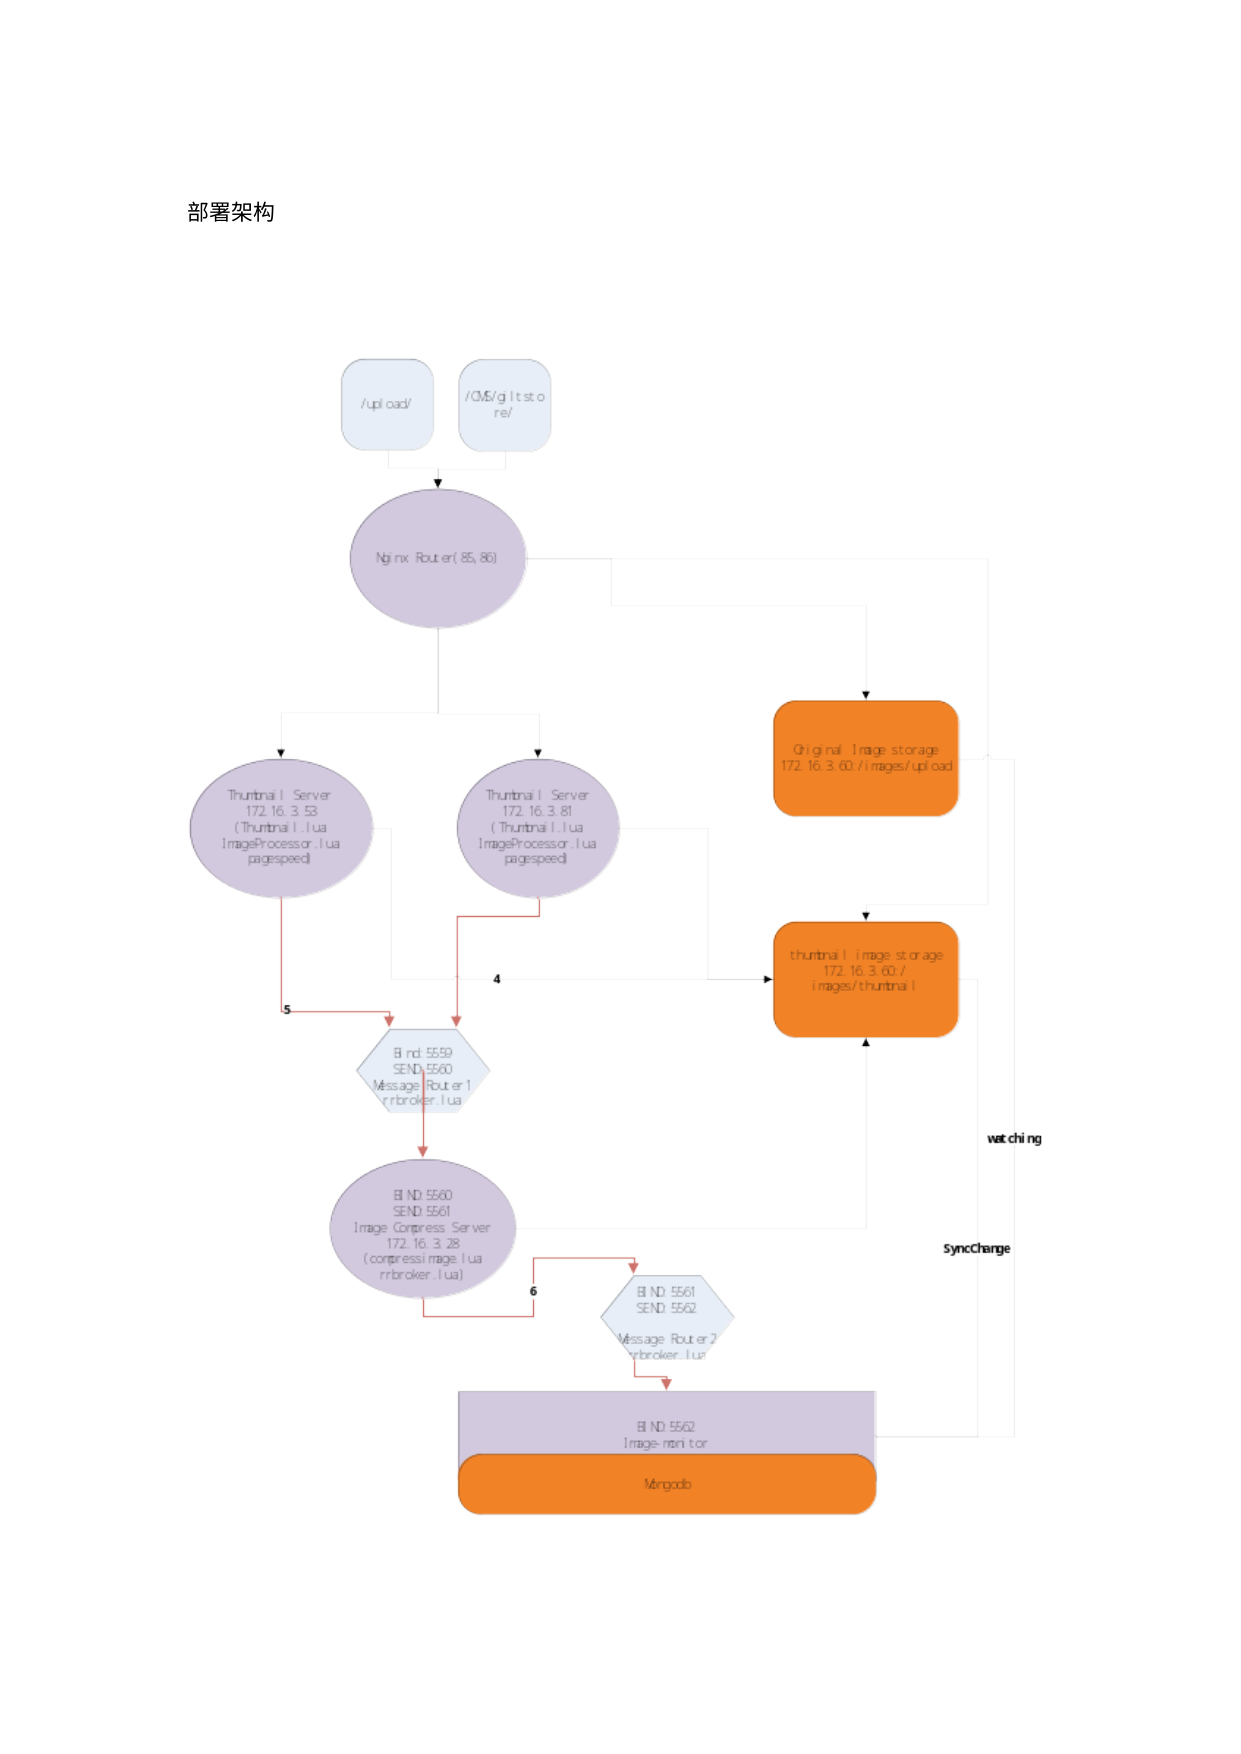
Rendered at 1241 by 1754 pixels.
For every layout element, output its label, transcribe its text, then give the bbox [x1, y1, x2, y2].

text 部署架构 [187, 194, 1053, 227]
